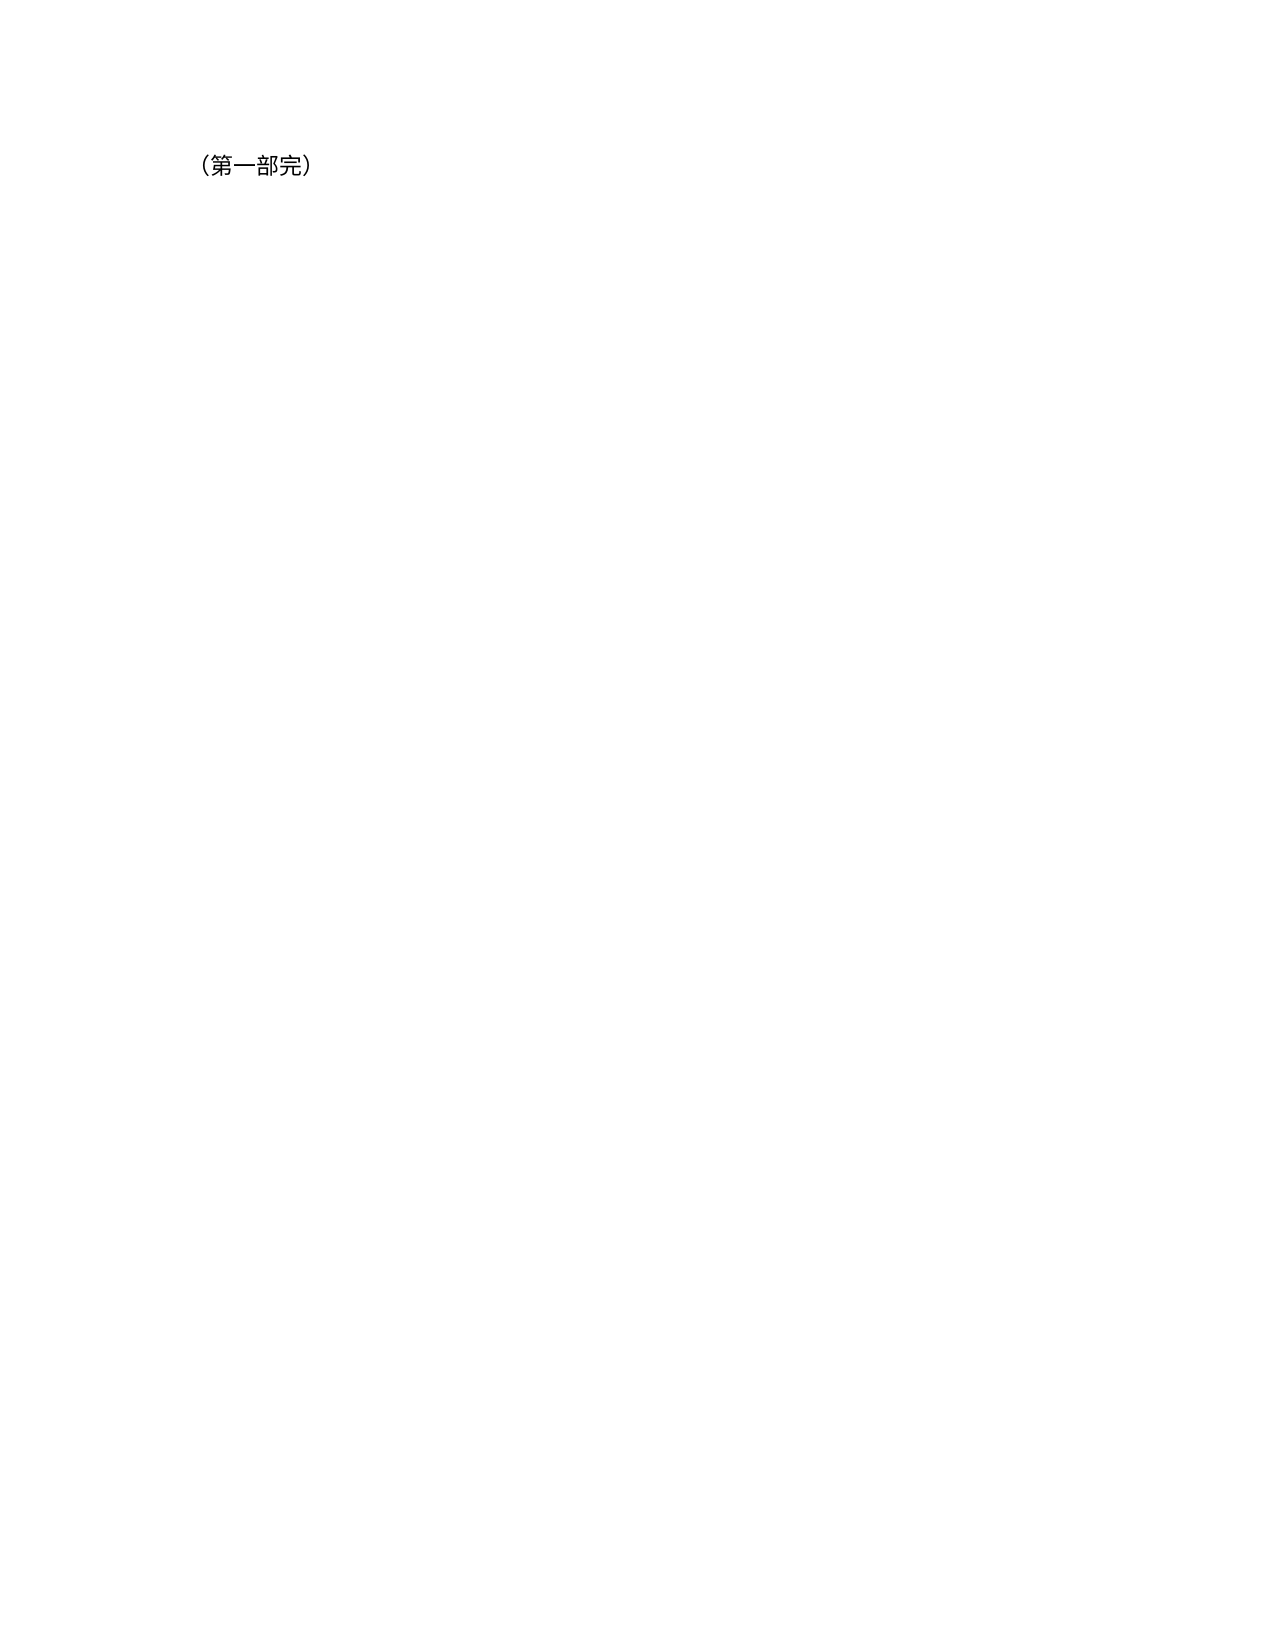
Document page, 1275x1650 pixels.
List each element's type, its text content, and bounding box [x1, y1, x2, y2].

text （第一部完） [187, 150, 1087, 181]
